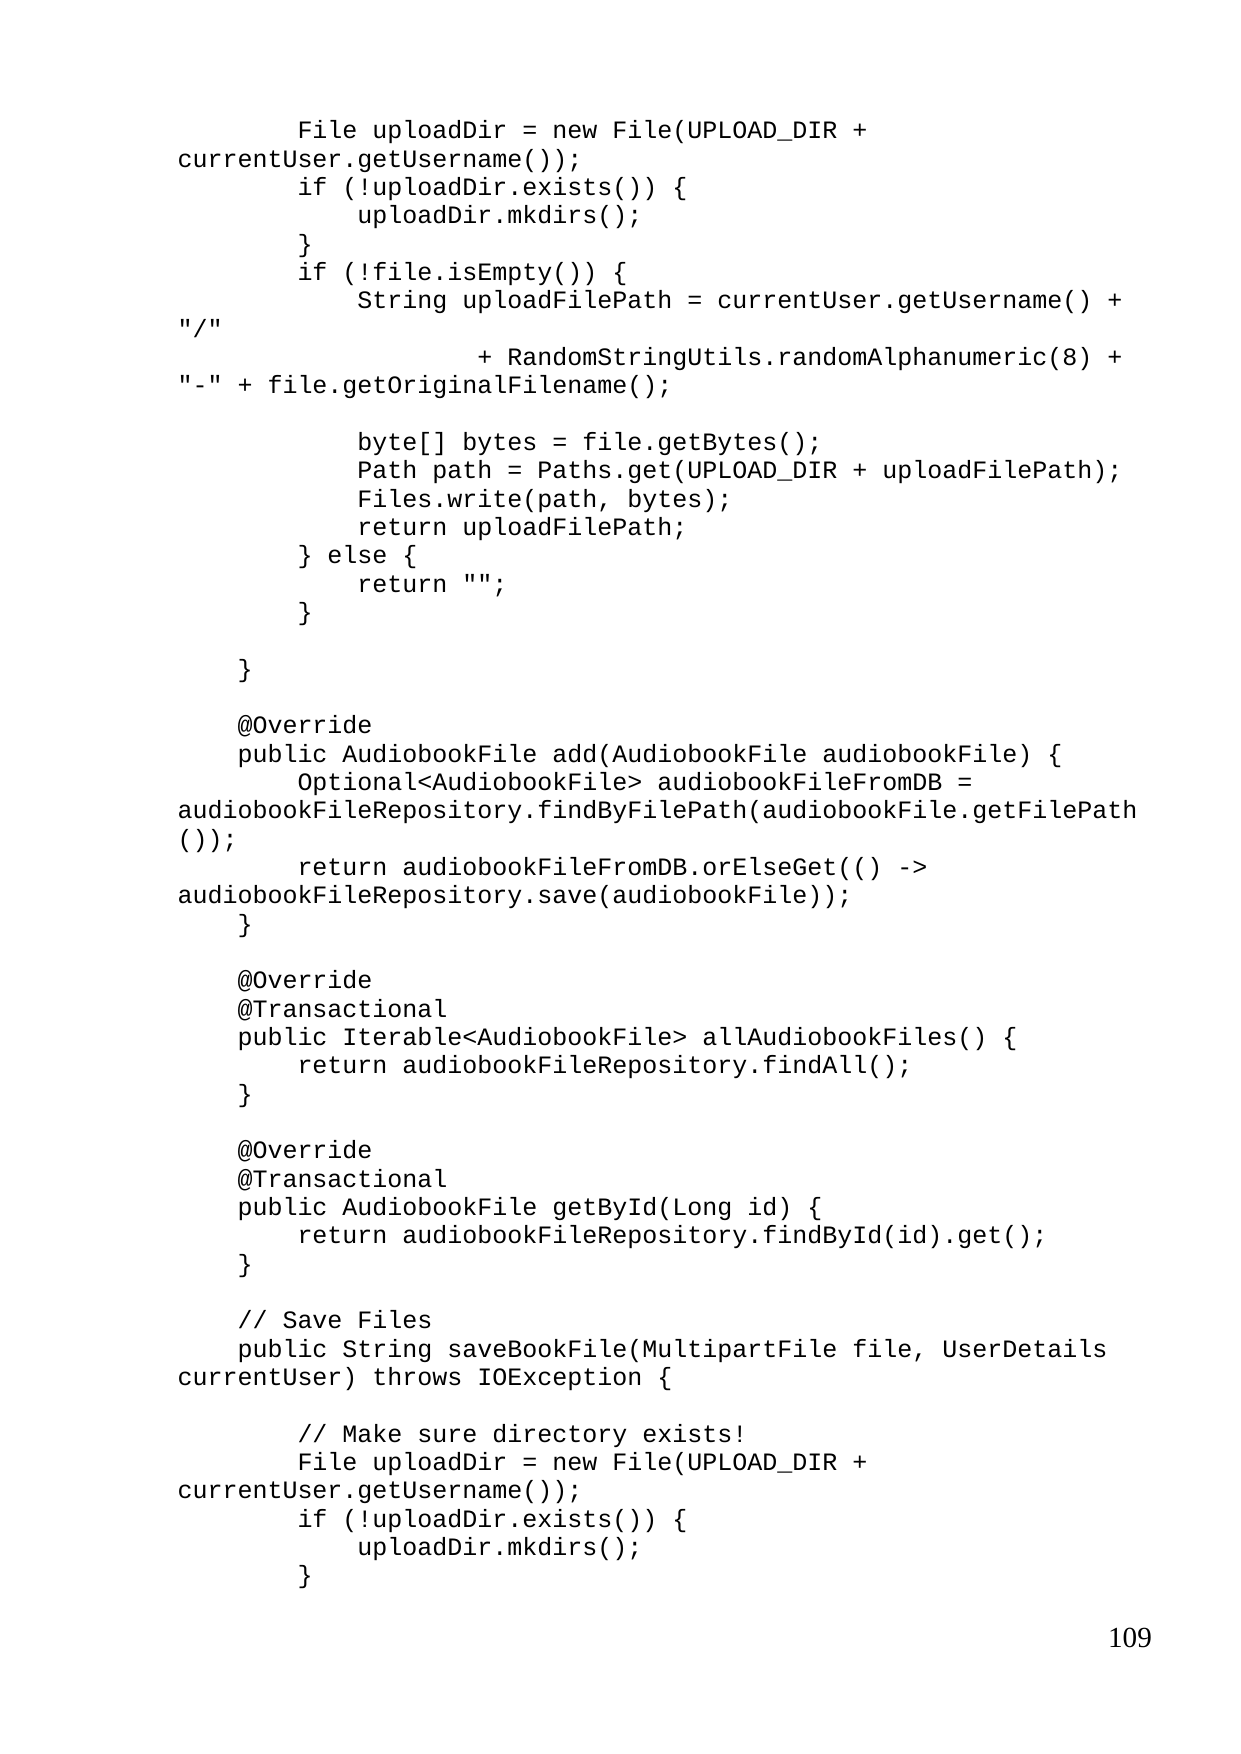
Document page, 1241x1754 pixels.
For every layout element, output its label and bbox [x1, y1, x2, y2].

text [177, 118, 1152, 1591]
